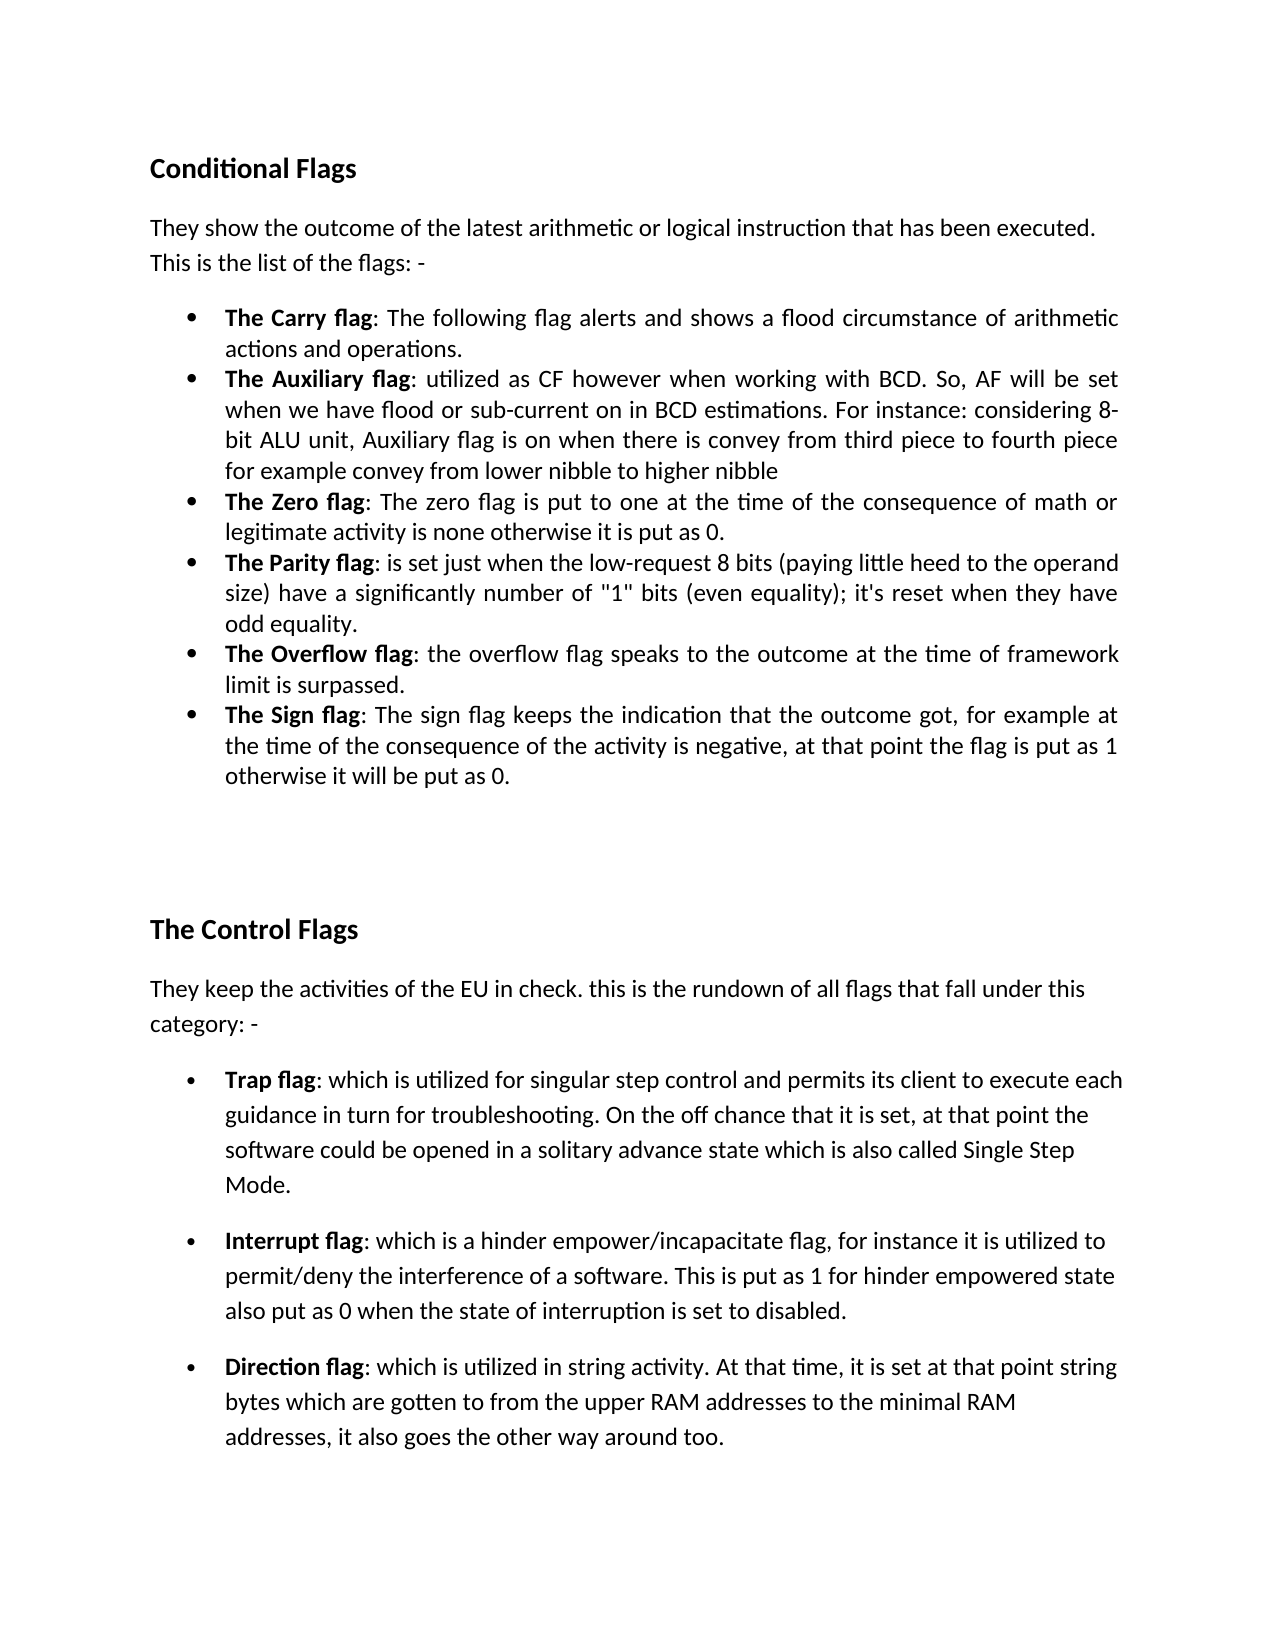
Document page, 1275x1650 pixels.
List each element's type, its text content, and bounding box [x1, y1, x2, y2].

text They show the outcome of the latest arithmetic or logical instruction that has been executed. This is the list of the flags: - [150, 212, 1125, 277]
list The Sign flag: The sign flag keeps the indication that the outcome got, for example at the time of the consequence of the activity is negative, at that point the flag is put as 1 otherwise it will be put as 0. [187, 699, 1120, 791]
text Conditional Flags [150, 150, 1125, 186]
text The Control Flags [150, 911, 1125, 947]
list The Parity flag: is set just when the low-request 8 bits (paying little heed to the operand size) have a significantly number of "1" bits (even equality); it's reset when they have odd equality. [187, 547, 1120, 638]
list The Overflow flag: the overflow flag speaks to the outcome at the time of framework limit is surpassed. [187, 638, 1120, 699]
list The Auxiliary flag: utilized as CF however when working with BCD. So, AF will be set when we have flood or sub-current on in BCD estimations. For instance: considering 8-bit ALU unit, Auxiliary flag is on when there is convey from third piece to fourth piece for example convey from lower nibble to higher nibble [187, 364, 1120, 486]
list The Zero flag: The zero flag is put to one at the time of the consequence of math or legitimate activity is none otherwise it is put as 0. [187, 486, 1120, 547]
list The Carry flag: The following flag alerts and shows a flood circumstance of arithmetic actions and operations. [187, 303, 1120, 364]
list Trap flag: which is utilized for singular step control and permits its client to execute each guidance in turn for troubleshooting. On the off chance that it is set, at that point the software could be opened in a solitary advance state which is also called Single Step Mode. [187, 1064, 1125, 1199]
list Direction flag: which is utilized in string activity. At that time, it is set at that point string bytes which are gotten to from the upper RAM addresses to the minimal RAM addresses, it also goes the other way around too. [187, 1351, 1125, 1451]
list Interrupt flag: which is a hinder empower/incapacitate flag, for instance it is utilized to permit/deny the interference of a software. This is put as 1 for hinder empowered state also put as 0 when the state of interruption is set to disabled. [187, 1225, 1125, 1325]
text They keep the activities of the EU in check. this is the rundown of all flags that fall under this category: - [150, 973, 1125, 1039]
